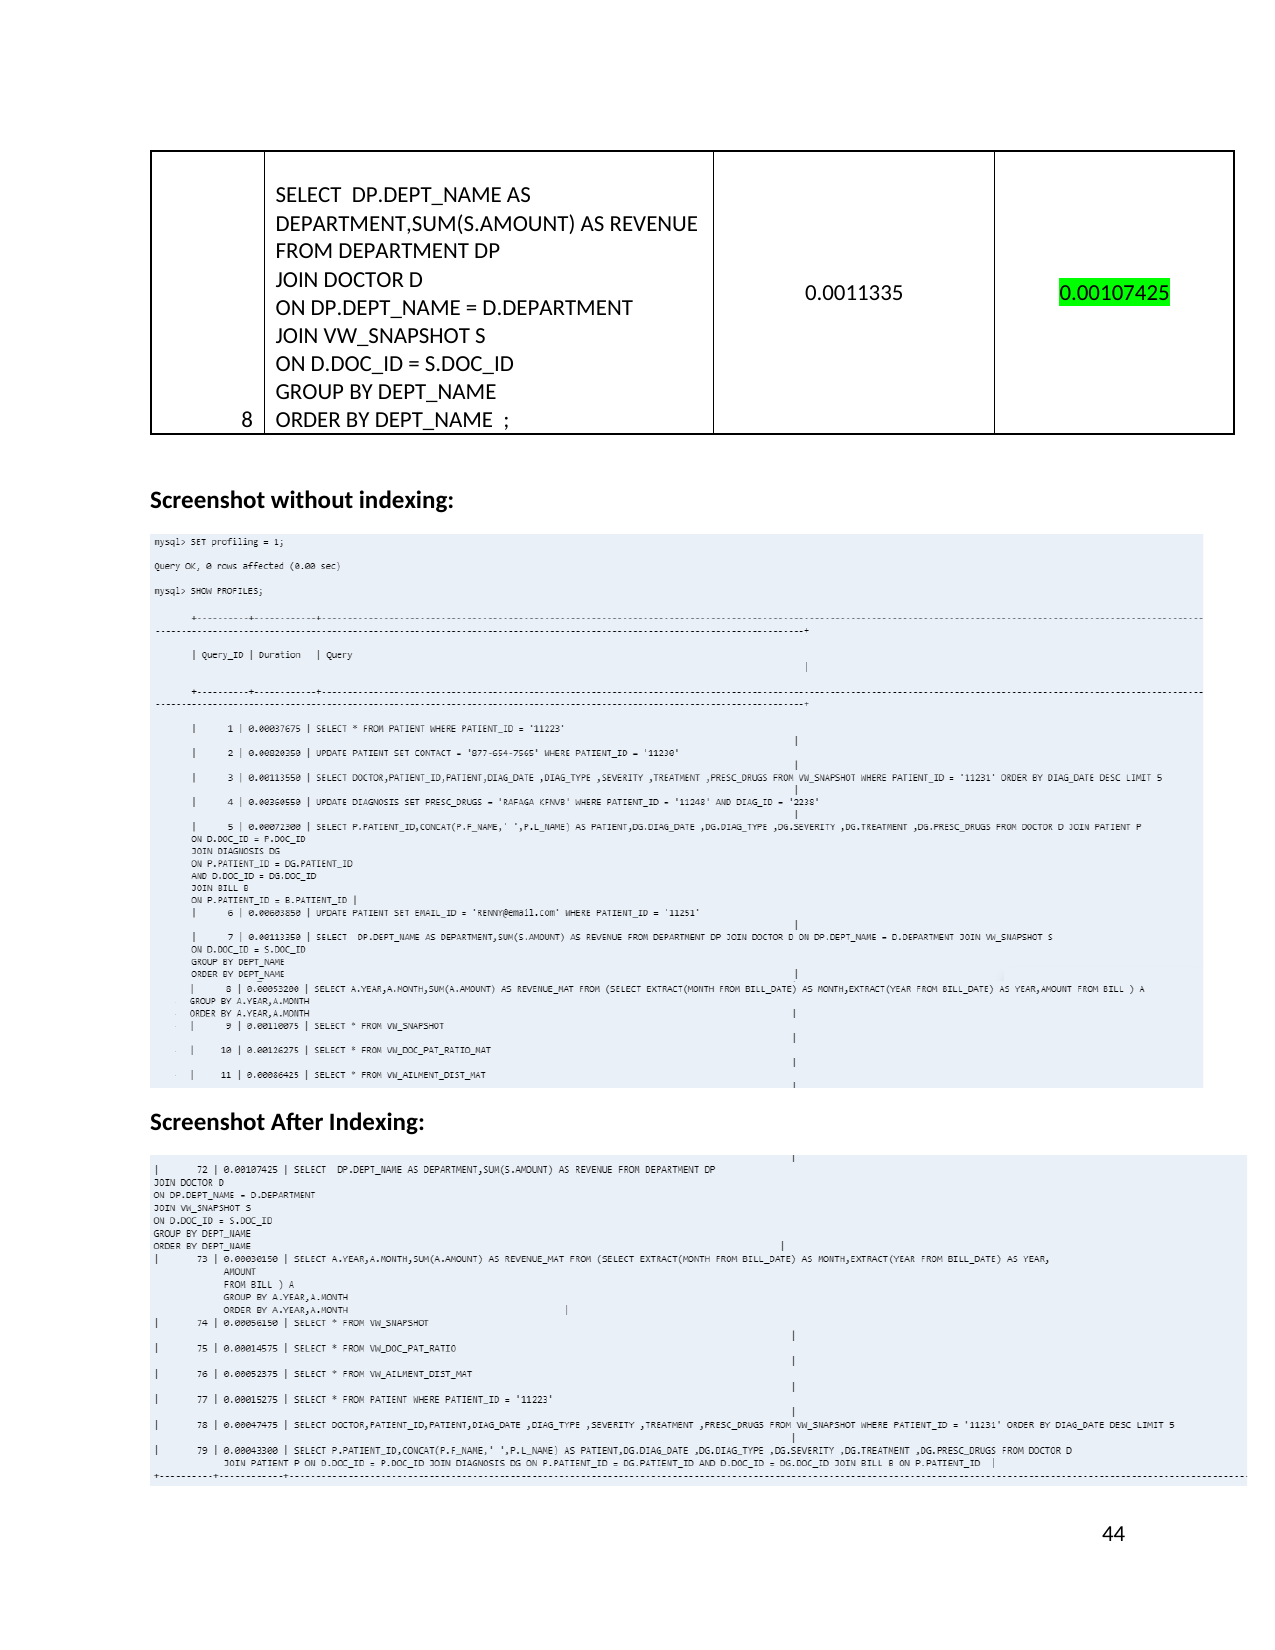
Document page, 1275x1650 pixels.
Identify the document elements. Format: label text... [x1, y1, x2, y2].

text Screenshot without indexing: [150, 484, 1125, 515]
picture [150, 1155, 1248, 1486]
table_cell 8 [152, 152, 264, 433]
table_cell 0.00107425 [995, 152, 1233, 433]
table_cell SELECT DP.DEPT_NAME AS DEPARTMENT,SUM(S.AMOUNT) AS REVENUE FROM DEPARTMENT DP JOIN DOCTOR D ON DP.DEPT_NAME = D.DEPARTMENT JOIN VW_SNAPSHOT S ON D.DOC_ID = S.DOC_ID GROUP BY DEPT_NAME ORDER BY DEPT_NAME ; [265, 152, 713, 433]
table_cell 0.0011335 [714, 152, 994, 433]
picture [150, 534, 1204, 1088]
text Screenshot After Indexing: [150, 1106, 1125, 1137]
